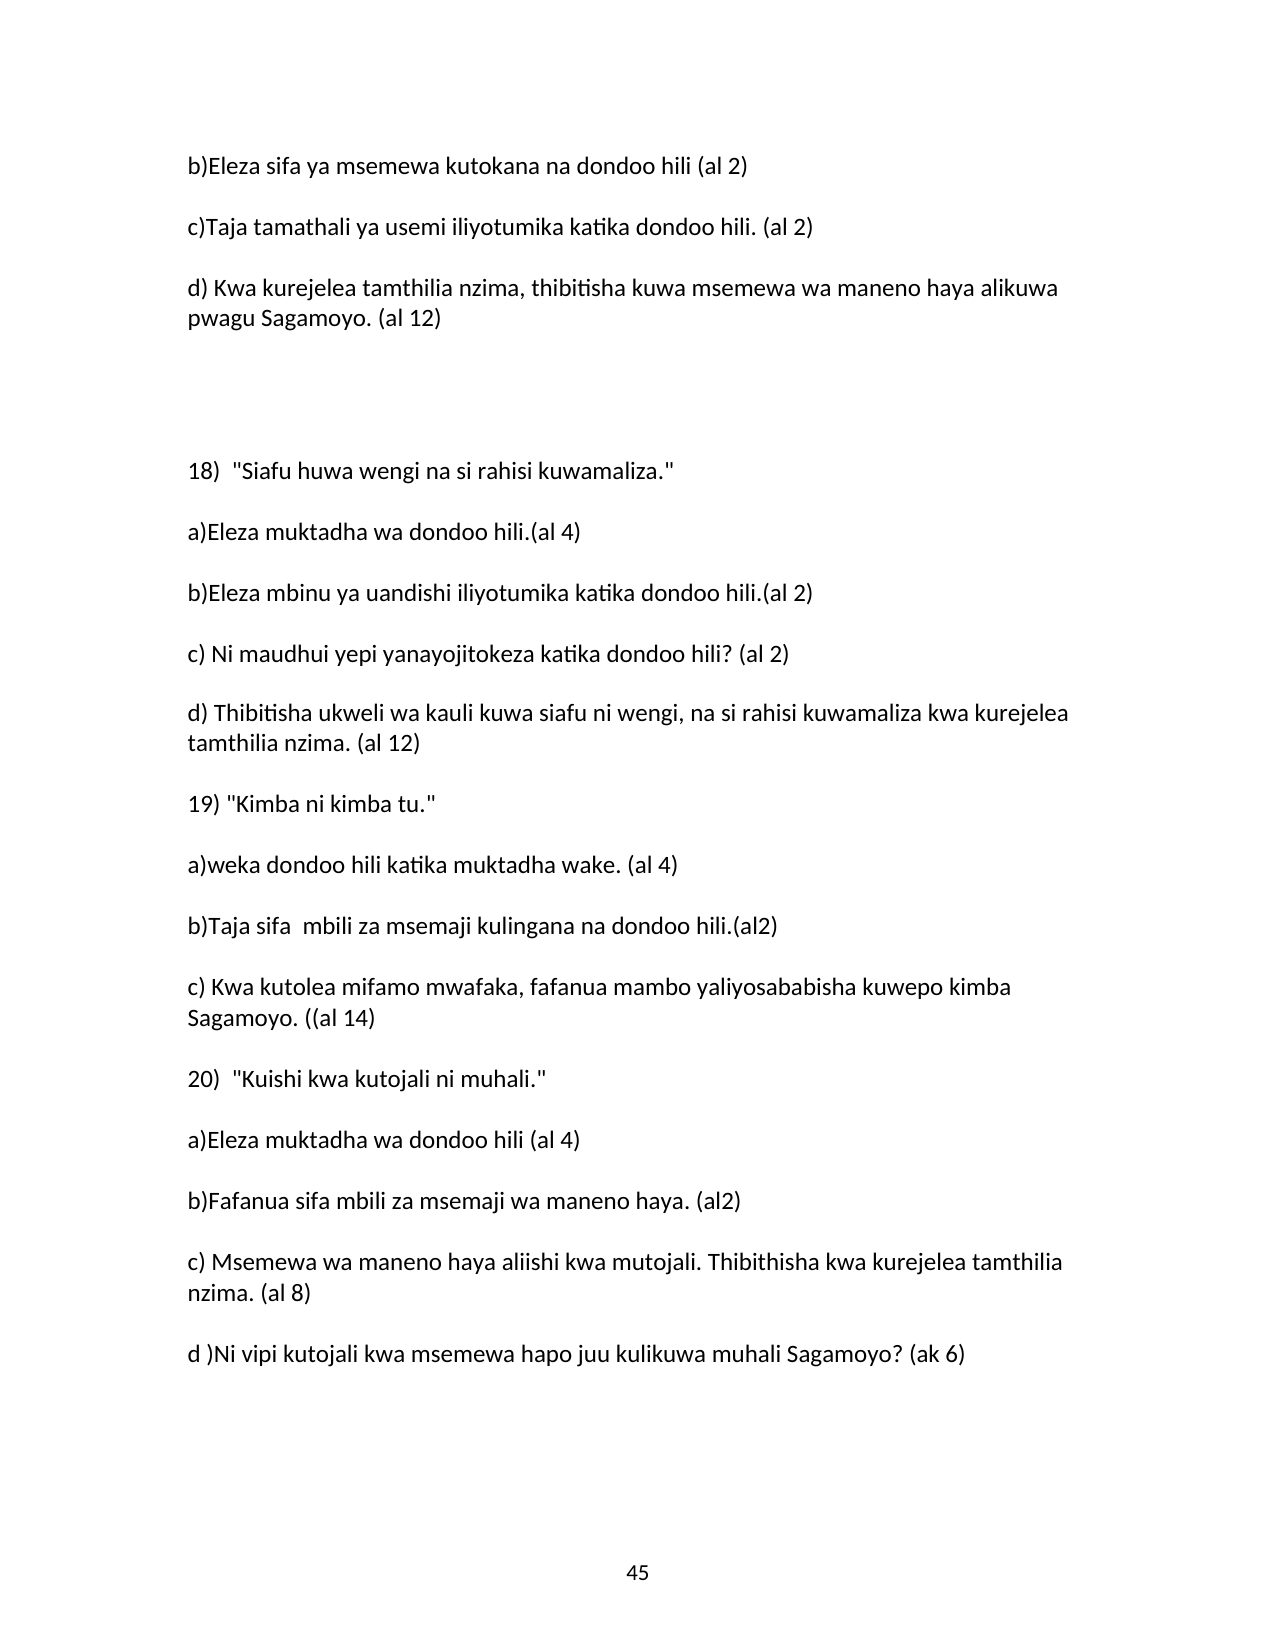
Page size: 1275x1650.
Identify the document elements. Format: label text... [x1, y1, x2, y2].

text c) Kwa kutolea mifamo mwafaka, fafanua mambo yaliyosababisha kuwepo kimba Sagamoyo. ((al 14) [187, 972, 1087, 1033]
text d) Thibitisha ukweli wa kauli kuwa siafu ni wengi, na si rahisi kuwamaliza kwa kurejelea tamthilia nzima. (al 12) [187, 697, 1087, 758]
text b)Fafanua sifa mbili za msemaji wa maneno haya. (al2) [187, 1185, 1087, 1216]
text d) Kwa kurejelea tamthilia nzima, thibitisha kuwa msemewa wa maneno haya alikuwa pwagu Sagamoyo. (al 12) [187, 272, 1087, 333]
text 18) "Siafu huwa wengi na si rahisi kuwamaliza." [187, 455, 1087, 486]
text 19) "Kimba ni kimba tu." [187, 788, 1087, 819]
text b)Taja sifa mbili za msemaji kulingana na dondoo hili.(al2) [187, 911, 1087, 941]
text c)Taja tamathali ya usemi iliyotumika katika dondoo hili. (al 2) [187, 211, 1087, 242]
text a)weka dondoo hili katika muktadha wake. (al 4) [187, 849, 1087, 880]
text b)Eleza mbinu ya uandishi iliyotumika katika dondoo hili.(al 2) [187, 577, 1087, 608]
text c) Msemewa wa maneno haya aliishi kwa mutojali. Thibithisha kwa kurejelea tamthilia nzima. (al 8) [187, 1246, 1087, 1307]
text d )Ni vipi kutojali kwa msemewa hapo juu kulikuwa muhali Sagamoyo? (ak 6) [187, 1338, 1087, 1368]
text b)Eleza sifa ya msemewa kutokana na dondoo hili (al 2) [187, 150, 1087, 181]
text 20) "Kuishi kwa kutojali ni muhali." [187, 1063, 1087, 1094]
text a)Eleza muktadha wa dondoo hili.(al 4) [187, 516, 1087, 547]
text c) Ni maudhui yepi yanayojitokeza katika dondoo hili? (al 2) [187, 638, 1087, 669]
text a)Eleza muktadha wa dondoo hili (al 4) [187, 1124, 1087, 1155]
